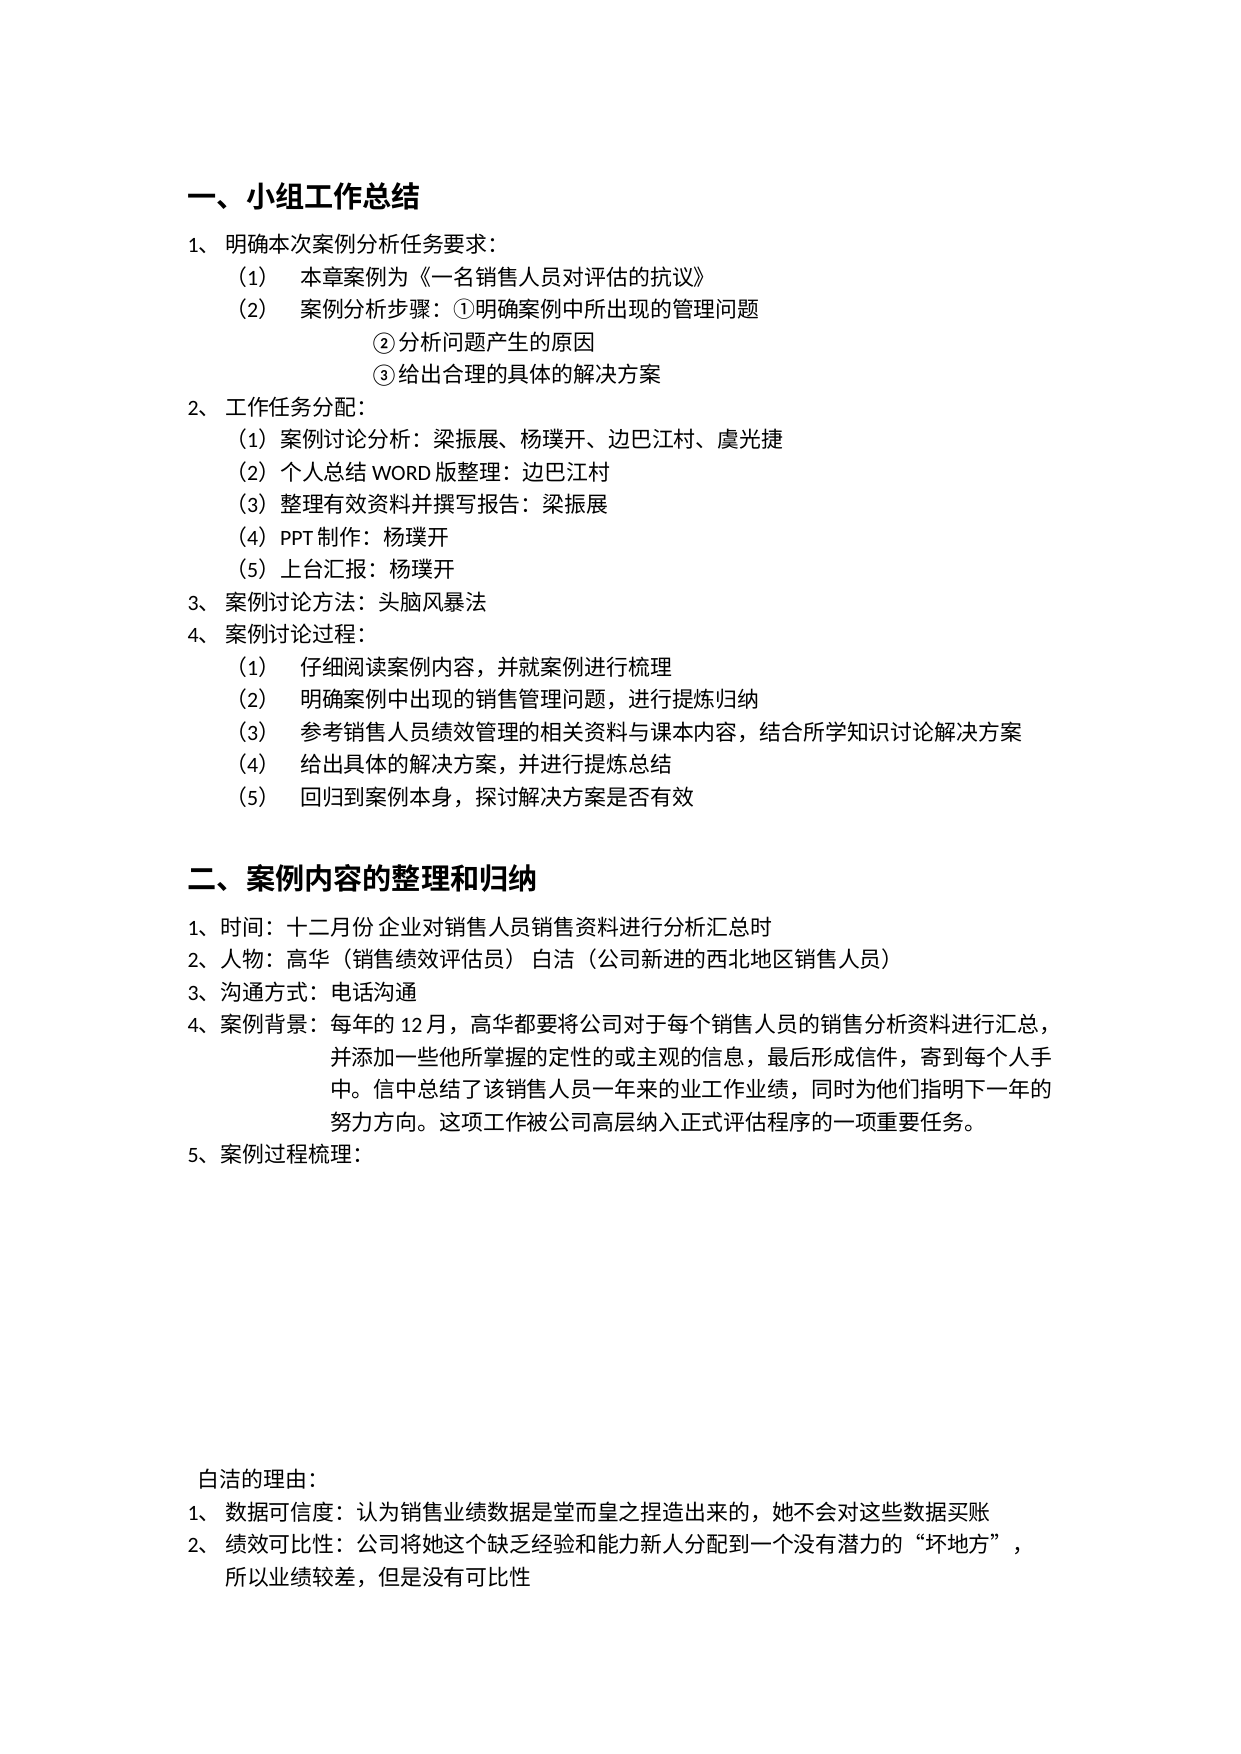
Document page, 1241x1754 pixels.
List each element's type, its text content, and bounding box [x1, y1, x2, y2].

text 二、案例内容的整理和归纳 [187, 844, 1053, 909]
text 4、案例背景：每年的12月，高华都要将公司对于每个销售人员的销售分析资料进行汇总，并添加一些他所掌握的定性的或主观的信息，最后形成信件，寄到每个人手中。信中总结了该销售人员一年来的业工作业绩，同时为他们指明下一年的努力方向。这项工作被公司高层纳入正式评估程序的一项重要任务。 [187, 1007, 1053, 1137]
text 5、案例过程梳理： [187, 1137, 1053, 1169]
text 一、小组工作总结 [187, 162, 1053, 227]
list 回归到案例本身，探讨解决方案是否有效 [225, 779, 1053, 812]
list 工作任务分配： [187, 389, 1053, 422]
text 3、沟通方式：电话沟通 [187, 974, 1053, 1007]
text 2、人物：高华（销售绩效评估员） 白洁（公司新进的西北地区销售人员） [187, 942, 1053, 974]
list 仔细阅读案例内容，并就案例进行梳理 [225, 649, 1053, 682]
list 案例讨论方法：头脑风暴法 [187, 584, 1053, 617]
list 数据可信度：认为销售业绩数据是堂而皇之捏造出来的，她不会对这些数据买账 [187, 1494, 1053, 1527]
list 案例讨论过程： [187, 617, 1053, 649]
list （5）上台汇报：杨璞开 [225, 552, 1053, 584]
list ②分析问题产生的原因 [300, 324, 1053, 357]
list 明确案例中出现的销售管理问题，进行提炼归纳 [225, 682, 1053, 714]
list ③给出合理的具体的解决方案 [300, 357, 1053, 389]
list 案例分析步骤：①明确案例中所出现的管理问题 [225, 292, 1053, 324]
list （3）整理有效资料并撰写报告：梁振展 [225, 487, 1053, 519]
list 明确本次案例分析任务要求： [187, 227, 1053, 259]
list 参考销售人员绩效管理的相关资料与课本内容，结合所学知识讨论解决方案 [225, 714, 1053, 747]
list （1）案例讨论分析：梁振展、杨璞开、边巴江村、虞光捷 [225, 422, 1053, 454]
list 本章案例为《一名销售人员对评估的抗议》 [225, 259, 1053, 292]
text 1、时间：十二月份 企业对销售人员销售资料进行分析汇总时 [187, 909, 1053, 942]
text 白洁的理由： [187, 1462, 1053, 1494]
list （4）PPT制作：杨璞开 [225, 519, 1053, 552]
list （2）个人总结WORD版整理：边巴江村 [225, 454, 1053, 487]
list 绩效可比性：公司将她这个缺乏经验和能力新人分配到一个没有潜力的“坏地方”，所以业绩较差，但是没有可比性 [187, 1527, 1053, 1592]
list 给出具体的解决方案，并进行提炼总结 [225, 747, 1053, 779]
